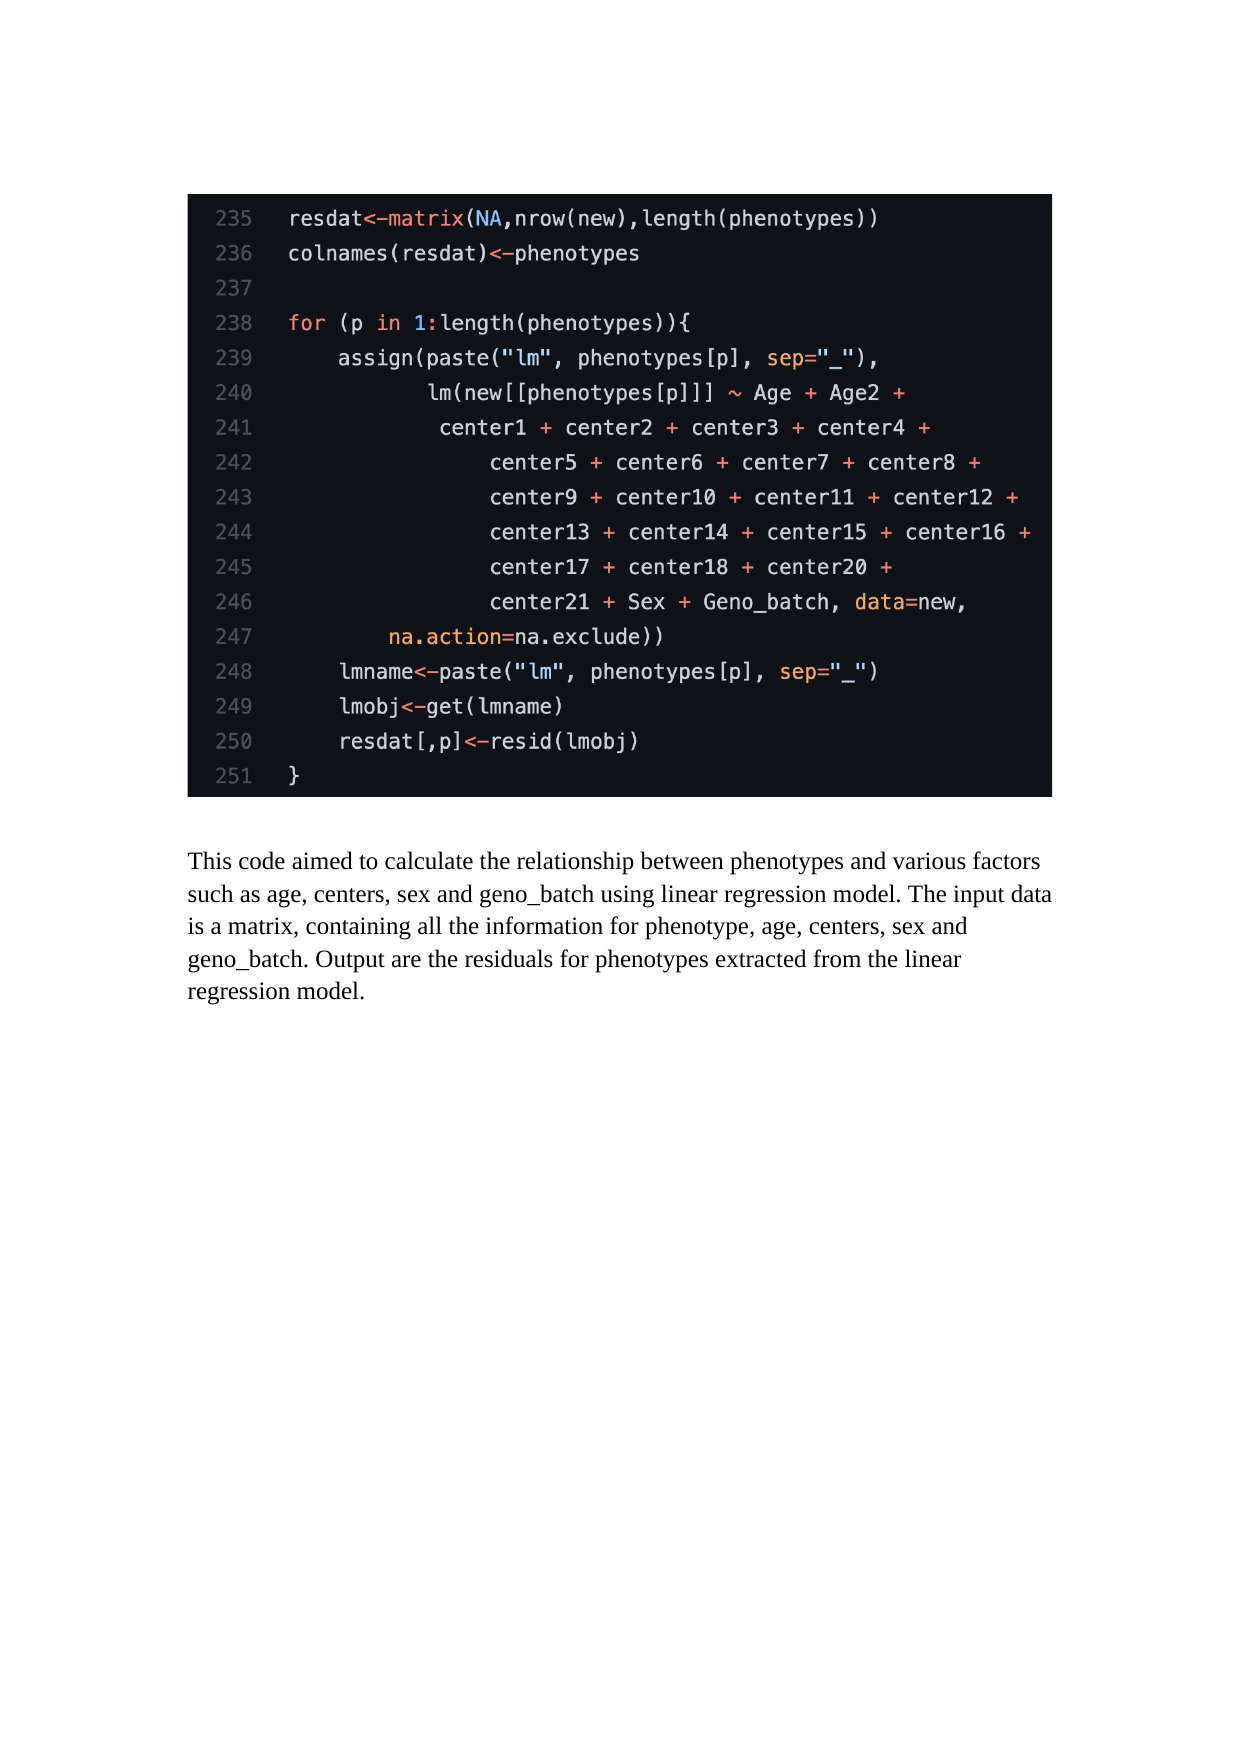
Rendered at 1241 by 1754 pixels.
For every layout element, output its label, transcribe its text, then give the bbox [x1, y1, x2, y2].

text This code aimed to calculate the relationship between phenotypes and various factors such as age, centers, sex and geno_batch using linear regression model. The input data is a matrix, containing all the information for phenotype, age, centers, sex and geno_batch. Output are the residuals for phenotypes extracted from the linear regression model. [187, 844, 1053, 1007]
picture [187, 194, 1053, 797]
